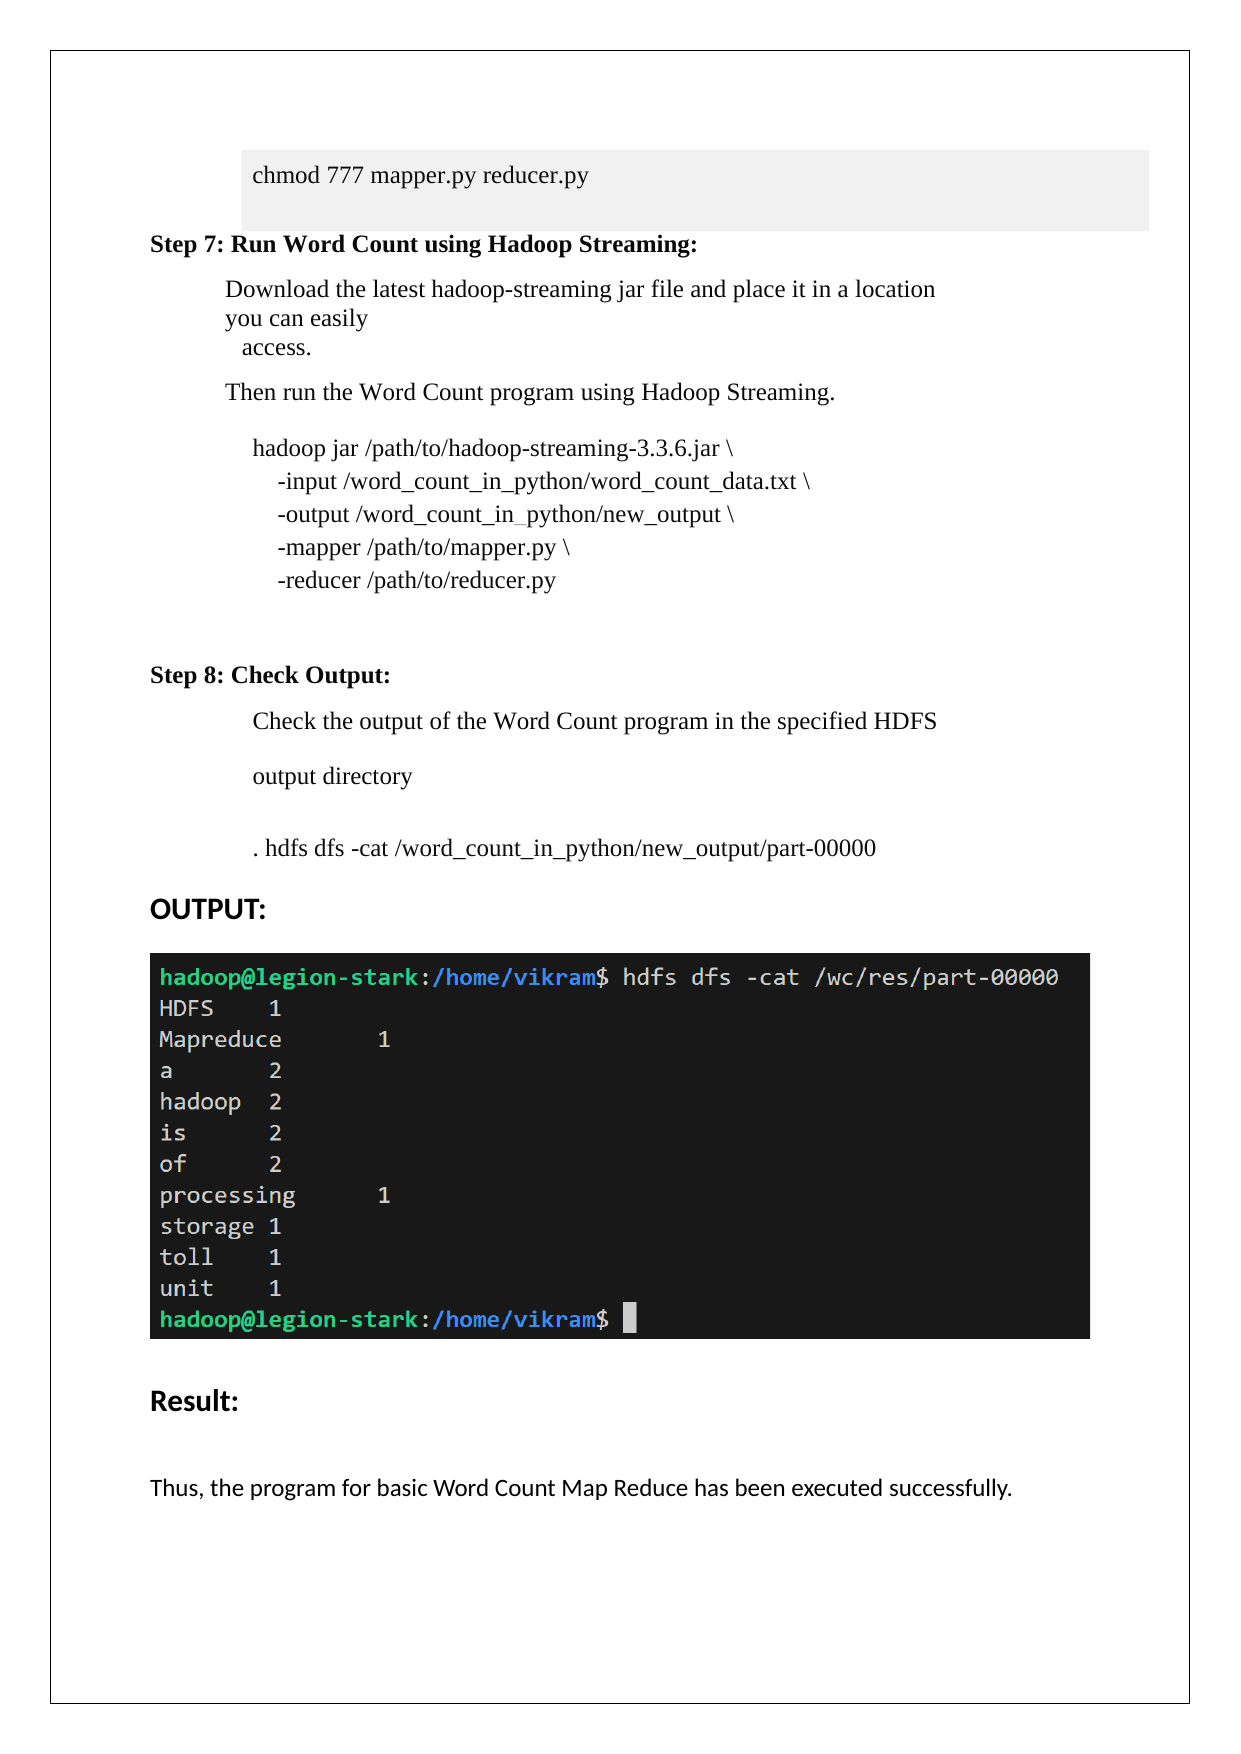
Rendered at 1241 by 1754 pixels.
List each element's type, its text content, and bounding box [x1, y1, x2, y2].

text Check the output of the Word Count program in the specified HDFS output directory [252, 706, 960, 790]
text -input /word_count_in_python/word_count_data.txt \ [277, 466, 1090, 495]
text . hdfs dfs -cat /word_count_in_python/new_output/part-00000 [252, 833, 960, 862]
text access. [242, 332, 1090, 360]
text hadoop jar /path/to/hadoop-streaming-3.3.6.jar \ [252, 433, 1090, 462]
text -reducer /path/to/reducer.py [277, 565, 1090, 594]
picture [150, 953, 1091, 1339]
subtitle Step 8: Check Output: [150, 660, 1090, 689]
text Result: [150, 1381, 1090, 1419]
subtitle Step 7: Run Word Count using Hadoop Streaming: [150, 232, 1090, 258]
text Then run the Word Count program using Hadoop Streaming. [150, 377, 1090, 406]
text OUTPUT: [150, 889, 1090, 953]
text Thus, the program for basic Word Count Map Reduce has been executed successfully. [150, 1472, 1090, 1502]
text -output /word_count_in_python/new_output \ [277, 499, 1090, 528]
text Download the latest hadoop-streaming jar file and place it in a location you can easily [225, 274, 961, 332]
text -mapper /path/to/mapper.py \ [277, 532, 1090, 561]
